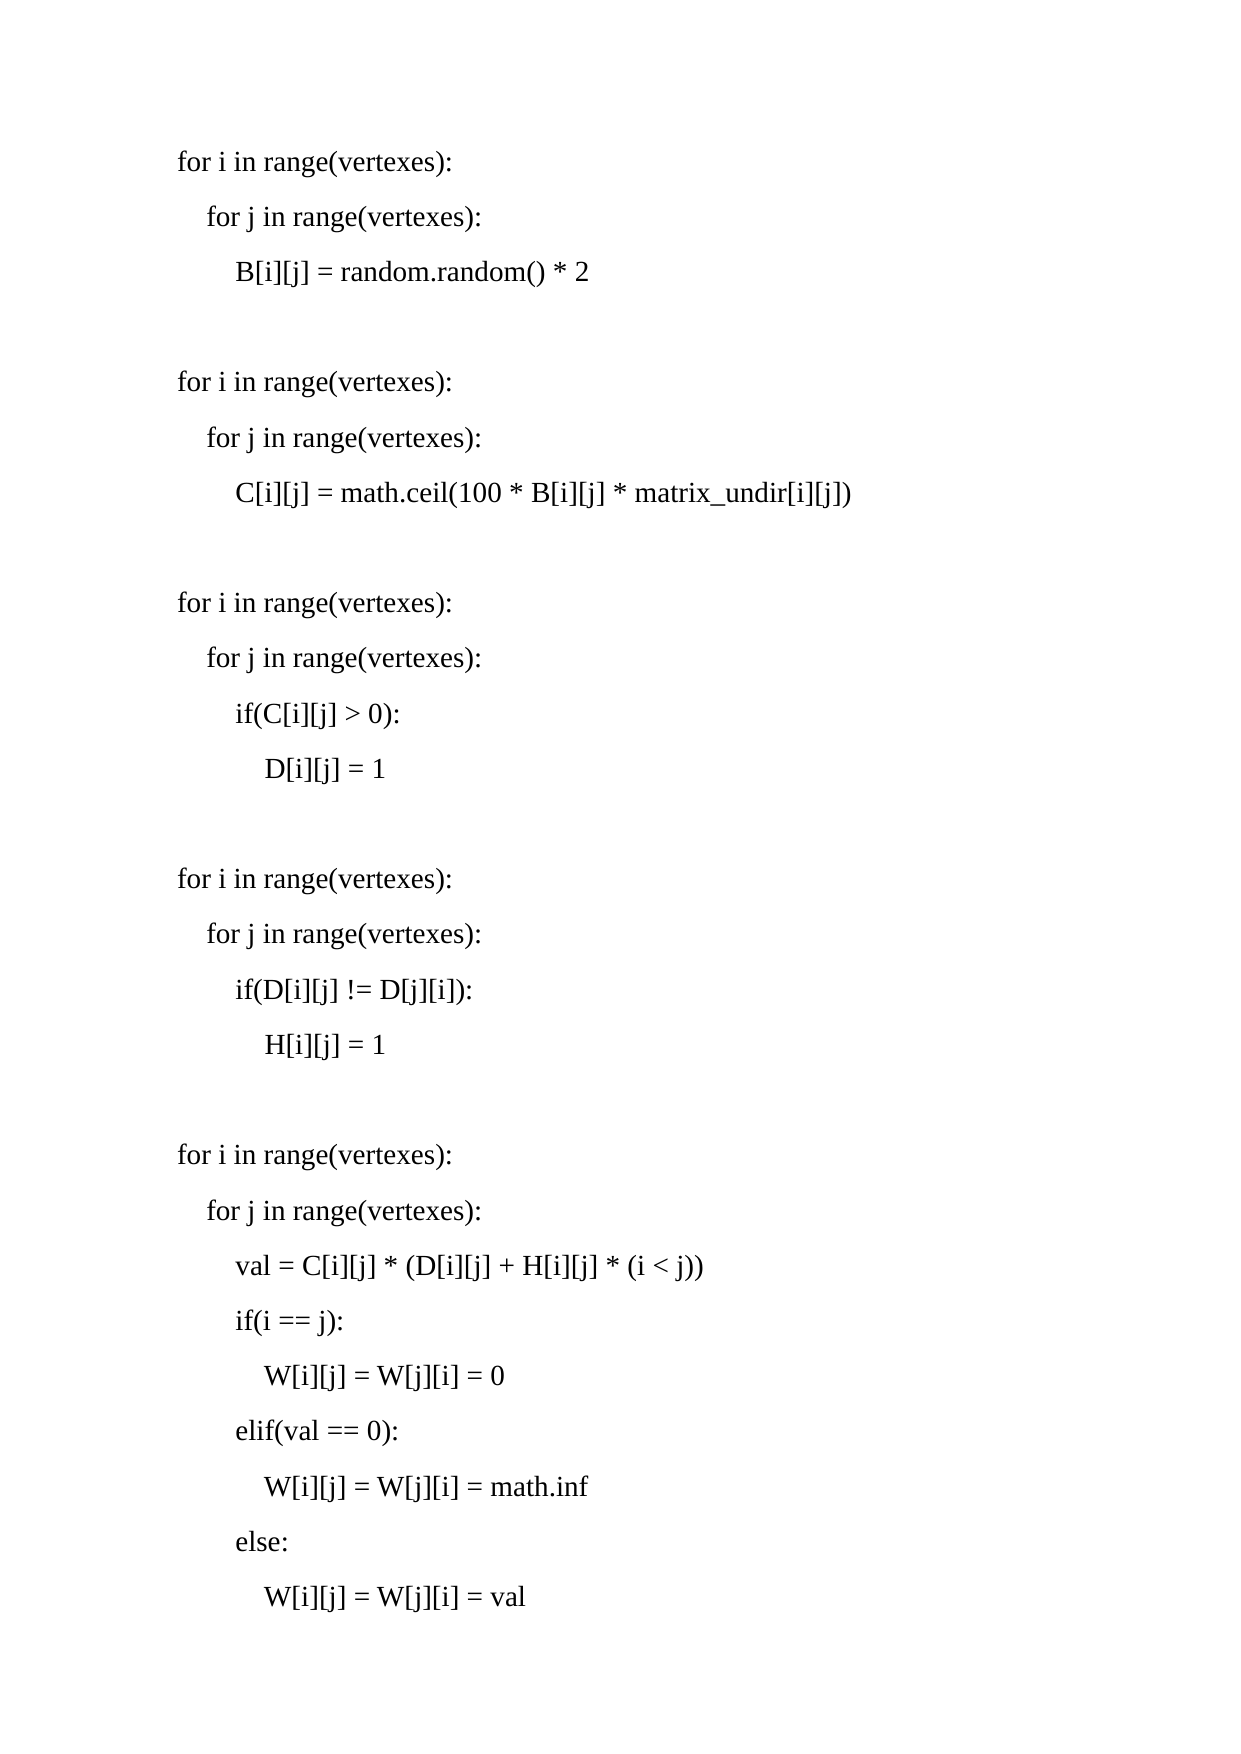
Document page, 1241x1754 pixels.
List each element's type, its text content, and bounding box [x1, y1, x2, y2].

text else: [148, 1524, 1152, 1557]
text for i in range(vertexes): [148, 144, 1152, 177]
text elif(val == 0): [148, 1413, 1152, 1447]
text for i in range(vertexes): [148, 861, 1152, 895]
text C[i][j] = math.ceil(100 * B[i][j] * matrix_undir[i][j]) [148, 475, 1152, 508]
text for j in range(vertexes): [148, 641, 1152, 674]
text for i in range(vertexes): [148, 1137, 1152, 1171]
text for j in range(vertexes): [148, 1193, 1152, 1226]
text for i in range(vertexes): [148, 585, 1152, 619]
text D[i][j] = 1 [148, 751, 1152, 784]
text for j in range(vertexes): [148, 199, 1152, 232]
text H[i][j] = 1 [148, 1027, 1152, 1061]
text if(C[i][j] > 0): [148, 696, 1152, 729]
text if(i == j): [148, 1303, 1152, 1337]
text val = C[i][j] * (D[i][j] + H[i][j] * (i < j)) [148, 1248, 1152, 1281]
text for j in range(vertexes): [148, 917, 1152, 950]
text B[i][j] = random.random() * 2 [148, 254, 1152, 288]
text for i in range(vertexes): [148, 364, 1152, 398]
text W[i][j] = W[j][i] = 0 [148, 1358, 1152, 1392]
text for j in range(vertexes): [148, 420, 1152, 453]
text W[i][j] = W[j][i] = val [148, 1579, 1152, 1613]
text if(D[i][j] != D[j][i]): [148, 972, 1152, 1005]
text W[i][j] = W[j][i] = math.inf [148, 1469, 1152, 1502]
